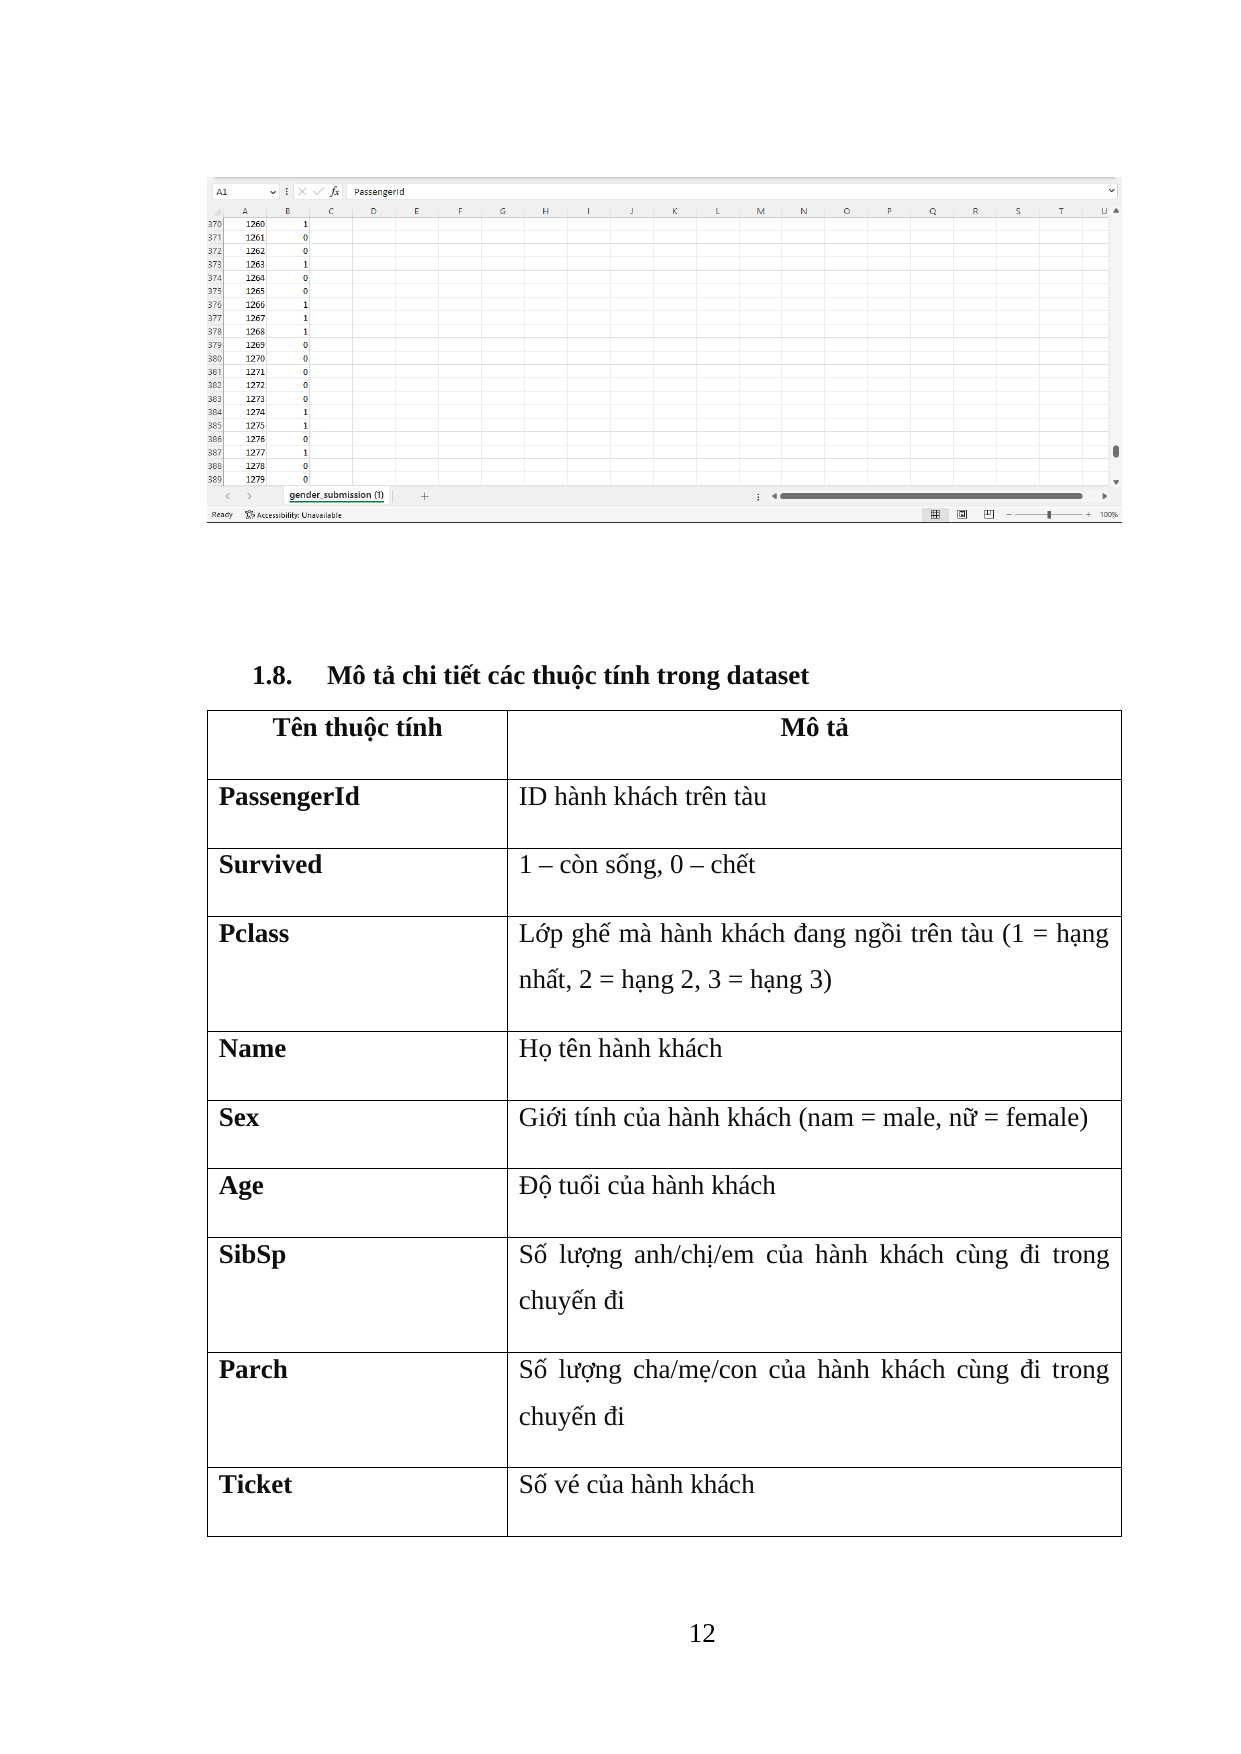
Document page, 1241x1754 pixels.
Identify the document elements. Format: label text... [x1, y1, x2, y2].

table_cell ID hành khách trên tàu [508, 780, 1121, 847]
table_cell Số lượng cha/mẹ/con của hành khách cùng đi trong chuyến đi [508, 1353, 1121, 1467]
table_cell Số lượng anh/chị/em của hành khách cùng đi trong chuyến đi [508, 1238, 1121, 1352]
table_cell Name [208, 1032, 507, 1100]
table_cell Họ tên hành khách [508, 1032, 1121, 1100]
picture [206, 177, 1123, 523]
table_header Tên thuộc tính [208, 711, 507, 779]
table_cell Parch [208, 1353, 507, 1467]
table_cell SibSp [208, 1238, 507, 1352]
table_cell 1 – còn sống, 0 – chết [508, 849, 1121, 916]
table_cell PassengerId [208, 780, 507, 847]
table_cell Độ tuổi của hành khách [508, 1169, 1121, 1237]
table_cell Pclass [208, 917, 507, 1031]
table_header Mô tả [508, 711, 1121, 779]
list Mô tả chi tiết các thuộc tính trong dataset [252, 659, 1122, 691]
table_cell Giới tính của hành khách (nam = male, nữ = female) [508, 1101, 1121, 1168]
table_cell Lớp ghế mà hành khách đang ngồi trên tàu (1 = hạng nhất, 2 = hạng 2, 3 = hạng 3) [508, 917, 1121, 1031]
table_cell Ticket [208, 1468, 507, 1536]
table_cell Survived [208, 849, 507, 916]
table_cell Sex [208, 1101, 507, 1168]
table_cell Số vé của hành khách [508, 1468, 1121, 1536]
table_cell Age [208, 1169, 507, 1237]
